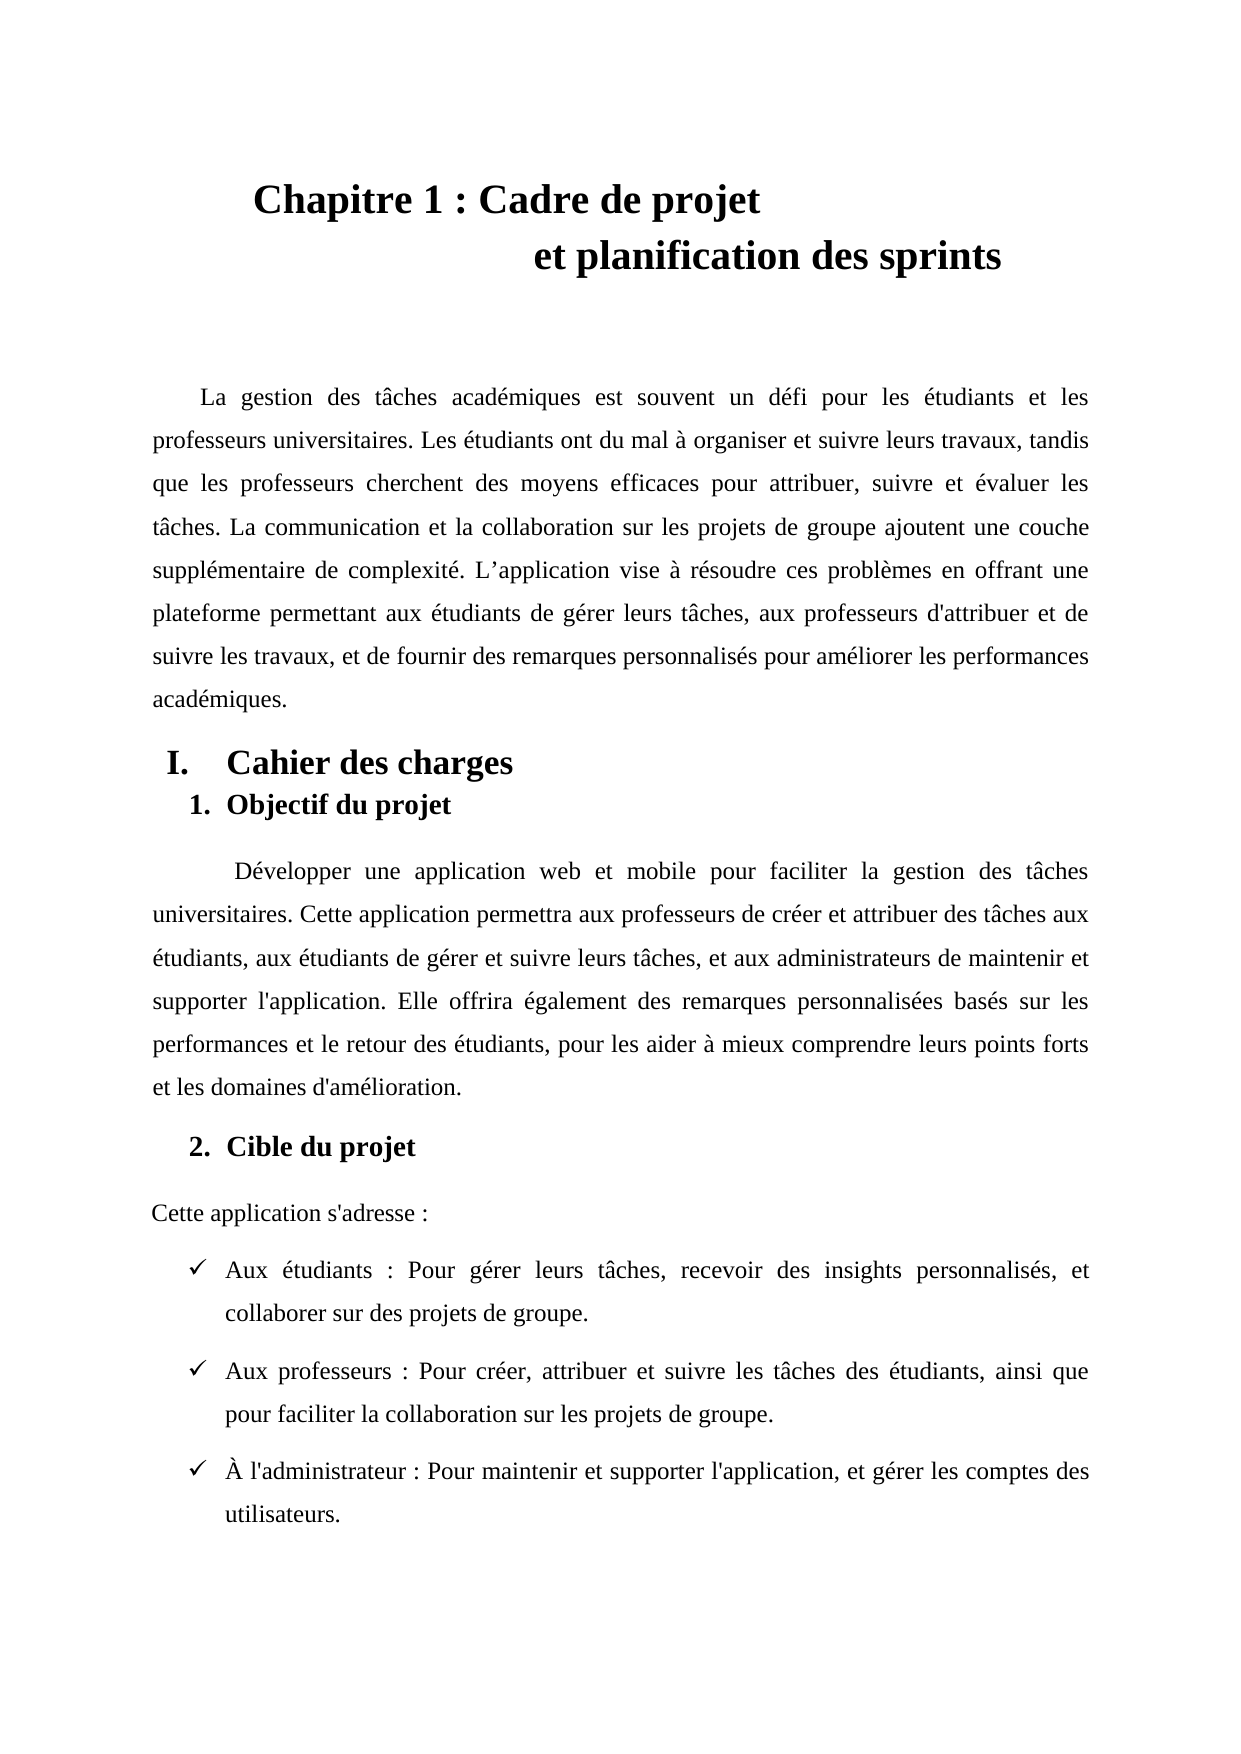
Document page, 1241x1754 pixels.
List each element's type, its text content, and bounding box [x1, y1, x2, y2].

subtitle Cible du projet [189, 1129, 1090, 1163]
subtitle Chapitre 1 : Cadre de projet et planification des sprints [225, 175, 1090, 278]
subtitle Objectif du projet [189, 787, 1090, 821]
text Cette application s'adresse : [151, 1198, 1090, 1227]
list Aux professeurs : Pour créer, attribuer et suivre les tâches des étudiants, ainsi que pour faciliter la collaboration sur les projets de groupe. [187, 1356, 1090, 1428]
text Développer une application web et mobile pour faciliter la gestion des tâches universitaires. Cette application permettra aux professeurs de créer et attribuer des tâches aux étudiants, aux étudiants de gérer et suivre leurs tâches, et aux administrateurs de maintenir et supporter l'application. Elle offrira également des remarques personnalisées basés sur les performances et le retour des étudiants, pour les aider à mieux comprendre leurs points forts et les domaines d'amélioration. [151, 856, 1090, 1101]
subtitle Cahier des charges [189, 741, 1090, 782]
text La gestion des tâches académiques est souvent un défi pour les étudiants et les professeurs universitaires. Les étudiants ont du mal à organiser et suivre leurs travaux, tandis que les professeurs cherchent des moyens efficaces pour attribuer, suivre et évaluer les tâches. La communication et la collaboration sur les projets de groupe ajoutent une couche supplémentaire de complexité. L’application vise à résoudre ces problèmes en offrant une plateforme permettant aux étudiants de gérer leurs tâches, aux professeurs d'attribuer et de suivre les travaux, et de fournir des remarques personnalisés pour améliorer les performances académiques. [152, 382, 1090, 713]
list Aux étudiants : Pour gérer leurs tâches, recevoir des insights personnalisés, et collaborer sur des projets de groupe. [187, 1255, 1090, 1327]
list À l'administrateur : Pour maintenir et supporter l'application, et gérer les comptes des utilisateurs. [187, 1456, 1090, 1528]
